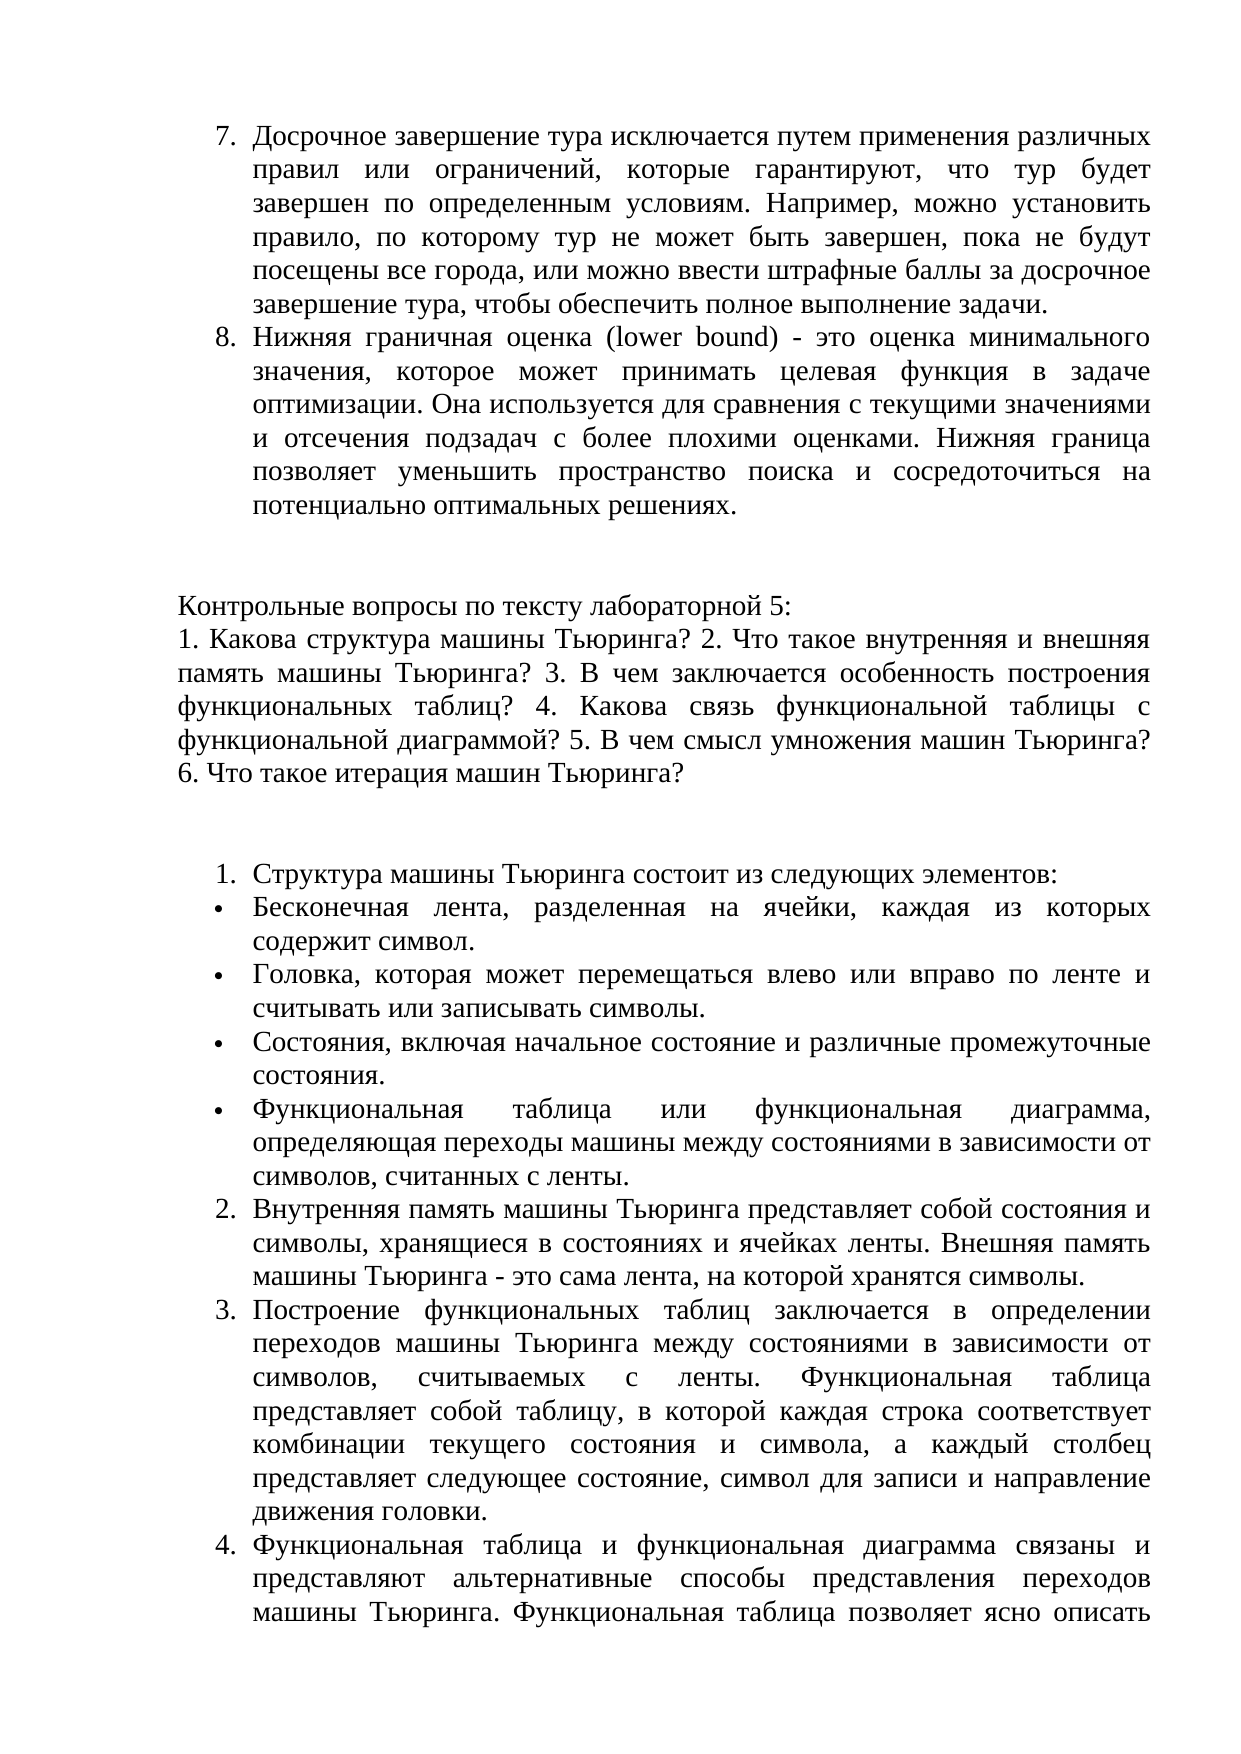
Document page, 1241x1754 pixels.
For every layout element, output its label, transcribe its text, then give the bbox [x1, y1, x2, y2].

list Головка, которая может перемещаться влево или вправо по ленте и считывать или записывать символы. [215, 957, 1152, 1024]
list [215, 1527, 1152, 1627]
list Функциональная таблица или функциональная диаграмма, определяющая переходы машины между состояниями в зависимости от символов, считанных с ленты. [215, 1091, 1152, 1191]
list Построение функциональных таблиц заключается в определении переходов машины Тьюринга между состояниями в зависимости от символов, считываемых с ленты. Функциональная таблица представляет собой таблицу, в которой каждая строка соответствует комбинации текущего состояния и символа, а каждый столбец представляет следующее состояние, символ для записи и направление движения головки. [215, 1292, 1152, 1527]
list Внутренняя память машины Тьюринга представляет собой состояния и символы, хранящиеся в состояниях и ячейках ленты. Внешняя память машины Тьюринга - это сама лента, на которой хранятся символы. [215, 1191, 1152, 1292]
text Контрольные вопросы по тексту лабораторной 5: [177, 588, 1152, 621]
list Структура машины Тьюринга состоит из следующих элементов: [215, 856, 1152, 889]
list Нижняя граничная оценка (lower bound) - это оценка минимального значения, которое может принимать целевая функция в задаче оптимизации. Она используется для сравнения с текущими значениями и отсечения подзадач с более плохими оценками. Нижняя граница позволяет уменьшить пространство поиска и сосредоточиться на потенциально оптимальных решениях. [215, 319, 1152, 521]
list Бесконечная лента, разделенная на ячейки, каждая из которых содержит символ. [215, 889, 1152, 957]
text 1. Какова структура машины Тьюринга? 2. Что такое внутренняя и внешняя память машины Тьюринга? 3. В чем заключается особенность построения функциональных таблиц? 4. Какова связь функциональной таблицы с функциональной диаграммой? 5. В чем смысл умножения машин Тьюринга? 6. Что такое итерация машин Тьюринга? [177, 621, 1152, 789]
list Состояния, включая начальное состояние и различные промежуточные состояния. [215, 1024, 1152, 1091]
list Досрочное завершение тура исключается путем применения различных правил или ограничений, которые гарантируют, что тур будет завершен по определенным условиям. Например, можно установить правило, по которому тур не может быть завершен, пока не будут посещены все города, или можно ввести штрафные баллы за досрочное завершение тура, чтобы обеспечить полное выполнение задачи. [215, 118, 1152, 319]
